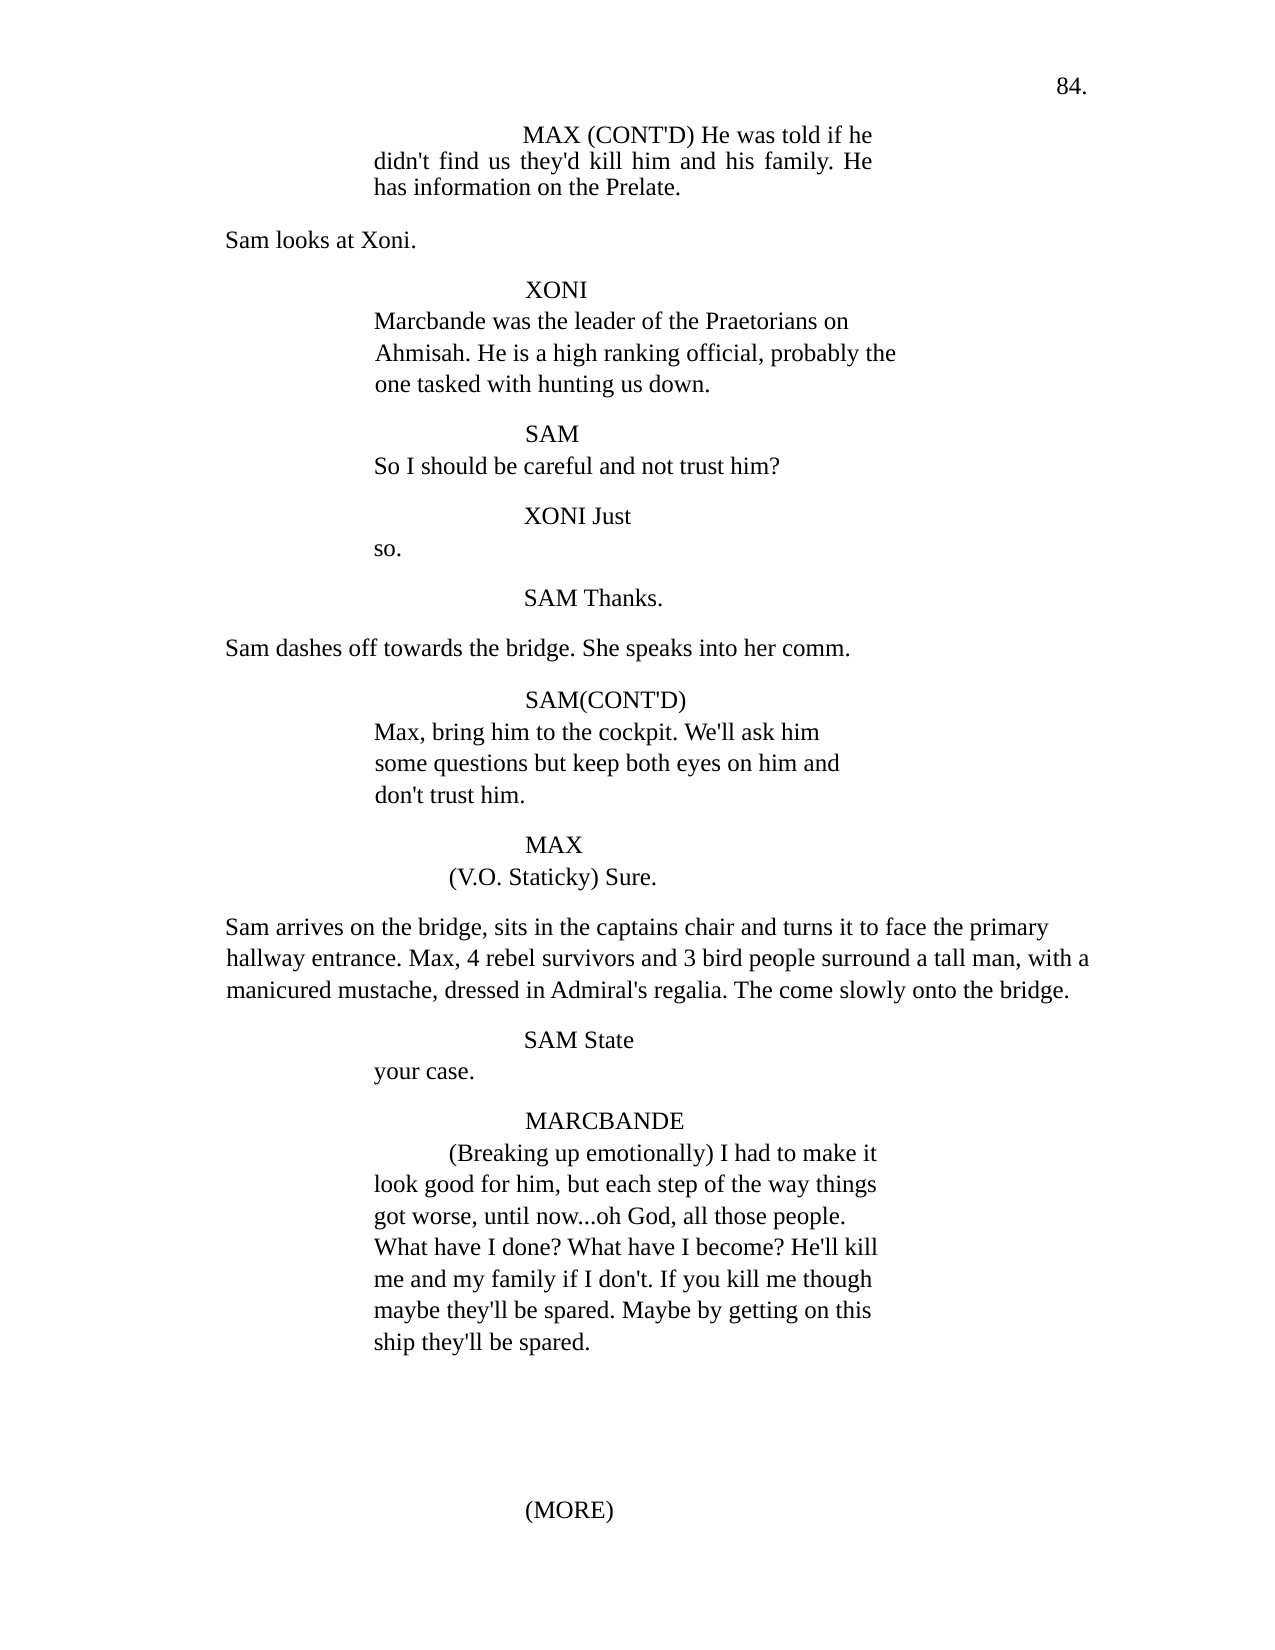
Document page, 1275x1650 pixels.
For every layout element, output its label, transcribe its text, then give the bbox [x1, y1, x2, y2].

text Sam arrives on the bridge, sits in the captains chair and turns it to face the primary hallway entrance. Max, 4 rebel survivors and 3 bird people surround a tall man, with a manicured mustache, dressed in Admiral's regalia. The come slowly onto the bridge. [225, 912, 1100, 1003]
text Sam looks at Xoni. [225, 225, 872, 253]
text SAM Thanks. [373, 583, 672, 611]
text SAM(CONT'D) [525, 685, 872, 714]
text (V.O. Staticky) Sure. [373, 862, 742, 890]
text MAX [525, 830, 872, 859]
text MARCBANDE [525, 1106, 872, 1135]
text SAM [525, 419, 872, 448]
text XONI [525, 275, 872, 303]
text MAX (CONT'D) He was told if he didn't find us they'd kill him and his family. He has information on the Prelate. [373, 123, 873, 201]
text Sam dashes off towards the bridge. She speaks into her comm. [225, 633, 1100, 661]
text So I should be careful and not trust him? [373, 451, 872, 480]
text Max, bring him to the cockpit. We'll ask him some questions but keep both eyes on him and don't trust him. [373, 717, 872, 809]
text Marcbande was the leader of the Praetorians on Ahmisah. He is a high ranking official, probably the one tasked with hunting us down. [373, 306, 900, 398]
text XONI Just so. [373, 501, 642, 561]
text (Breaking up emotionally) I had to make it look good for him, but each step of the way things got worse, until now...oh God, all those people. What have I done? What have I become? He'll kill me and my family if I don't. If you kill me though maybe they'll be spared. Maybe by getting on this ship they'll be spared. [373, 1138, 885, 1356]
text SAM State your case. [373, 1025, 642, 1085]
